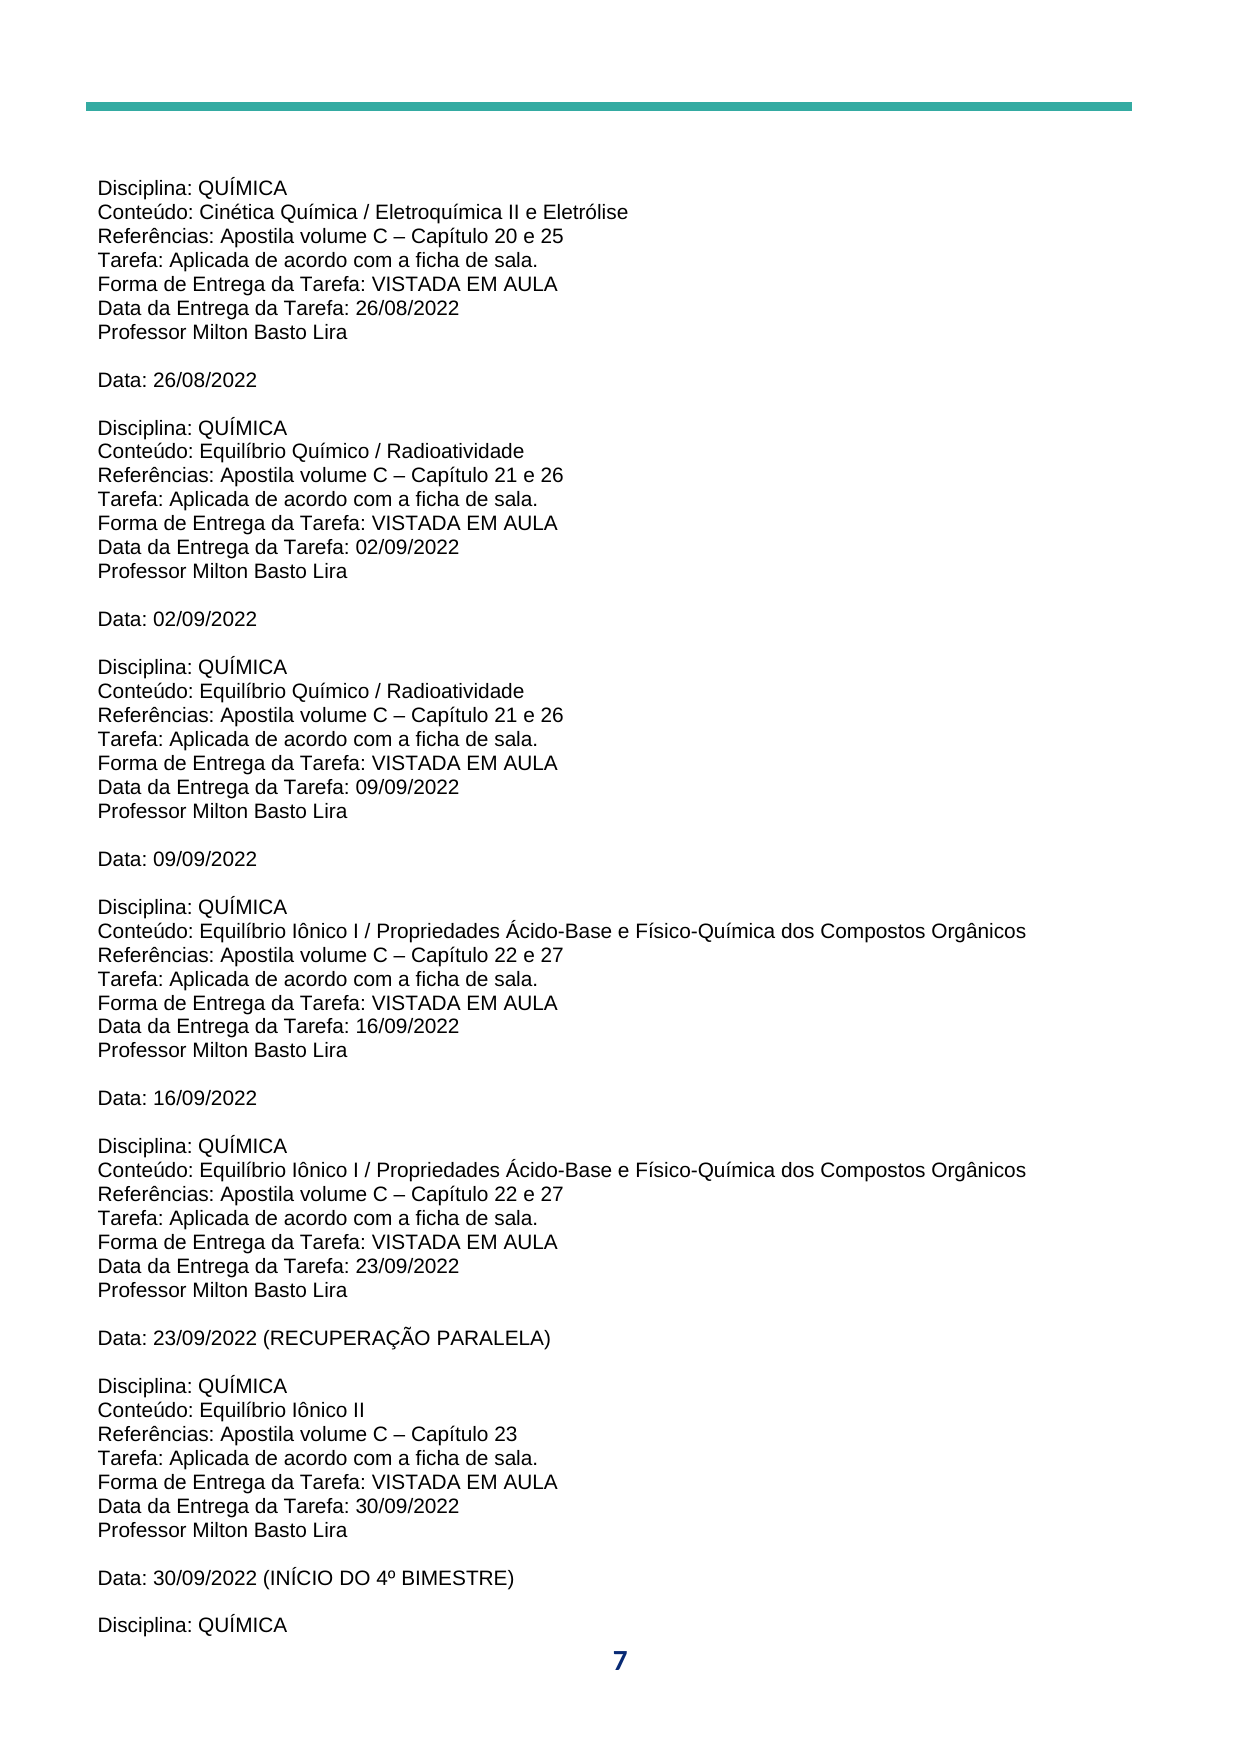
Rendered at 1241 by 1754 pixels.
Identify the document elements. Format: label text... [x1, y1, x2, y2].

text Referências: Apostila volume C – Capítulo 22 e 27 Tarefa: Aplicada de acordo com a ficha de sala. Forma de Entrega da Tarefa: VISTADA EM AULA Data da Entrega da Tarefa: 23/09/2022 Professor Milton Basto Lira [97, 1182, 1143, 1302]
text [97, 1589, 1143, 1637]
text Tarefa: Aplicada de acordo com a ficha de sala. Forma de Entrega da Tarefa: VISTADA EM AULA Data da Entrega da Tarefa: 26/08/2022 Professor Milton Basto Lira [97, 248, 1143, 343]
text Referências: Apostila volume C – Capítulo 22 e 27 Tarefa: Aplicada de acordo com a ficha de sala. Forma de Entrega da Tarefa: VISTADA EM AULA Data da Entrega da Tarefa: 16/09/2022 Professor Milton Basto Lira [97, 942, 1143, 1062]
text Disciplina: QUÍMICA Conteúdo: Equilíbrio Químico / Radioatividade Referências: Apostila volume C – Capítulo 21 e 26 Tarefa: Aplicada de acordo com a ficha de sala. Forma de Entrega da Tarefa: VISTADA EM AULA Data da Entrega da Tarefa: 02/09/2022 Professor Milton Basto Lira [97, 391, 1143, 583]
text Data: 30/09/2022 (INÍCIO DO 4º BIMESTRE) [97, 1565, 1143, 1589]
text Disciplina: QUÍMICA Conteúdo: Equilíbrio Iônico I / Propriedades Ácido-Base e Físico-Química dos Compostos Orgânicos [97, 871, 1143, 942]
text Data: 26/08/2022 [97, 367, 1143, 391]
text Disciplina: QUÍMICA Conteúdo: Cinética Química / Eletroquímica II e Eletrólise Referências: Apostila volume C – Capítulo 20 e 25 [97, 152, 1143, 248]
text Disciplina: QUÍMICA Conteúdo: Equilíbrio Iônico I / Propriedades Ácido-Base e Físico-Química dos Compostos Orgânicos [97, 1110, 1143, 1182]
text Disciplina: QUÍMICA Conteúdo: Equilíbrio Iônico II [97, 1350, 1143, 1422]
text Data: 16/09/2022 [97, 1086, 1143, 1110]
text Data: 02/09/2022 [97, 607, 1143, 631]
text Disciplina: QUÍMICA Conteúdo: Equilíbrio Químico / Radioatividade Referências: Apostila volume C – Capítulo 21 e 26 Tarefa: Aplicada de acordo com a ficha de sala. Forma de Entrega da Tarefa: VISTADA EM AULA Data da Entrega da Tarefa: 09/09/2022 Professor Milton Basto Lira [97, 631, 1143, 823]
text Referências: Apostila volume C – Capítulo 23 Tarefa: Aplicada de acordo com a ficha de sala. Forma de Entrega da Tarefa: VISTADA EM AULA Data da Entrega da Tarefa: 30/09/2022 Professor Milton Basto Lira [97, 1422, 1143, 1541]
text Data: 23/09/2022 (RECUPERAÇÃO PARALELA) [97, 1326, 1143, 1350]
text Data: 09/09/2022 [97, 847, 1143, 871]
